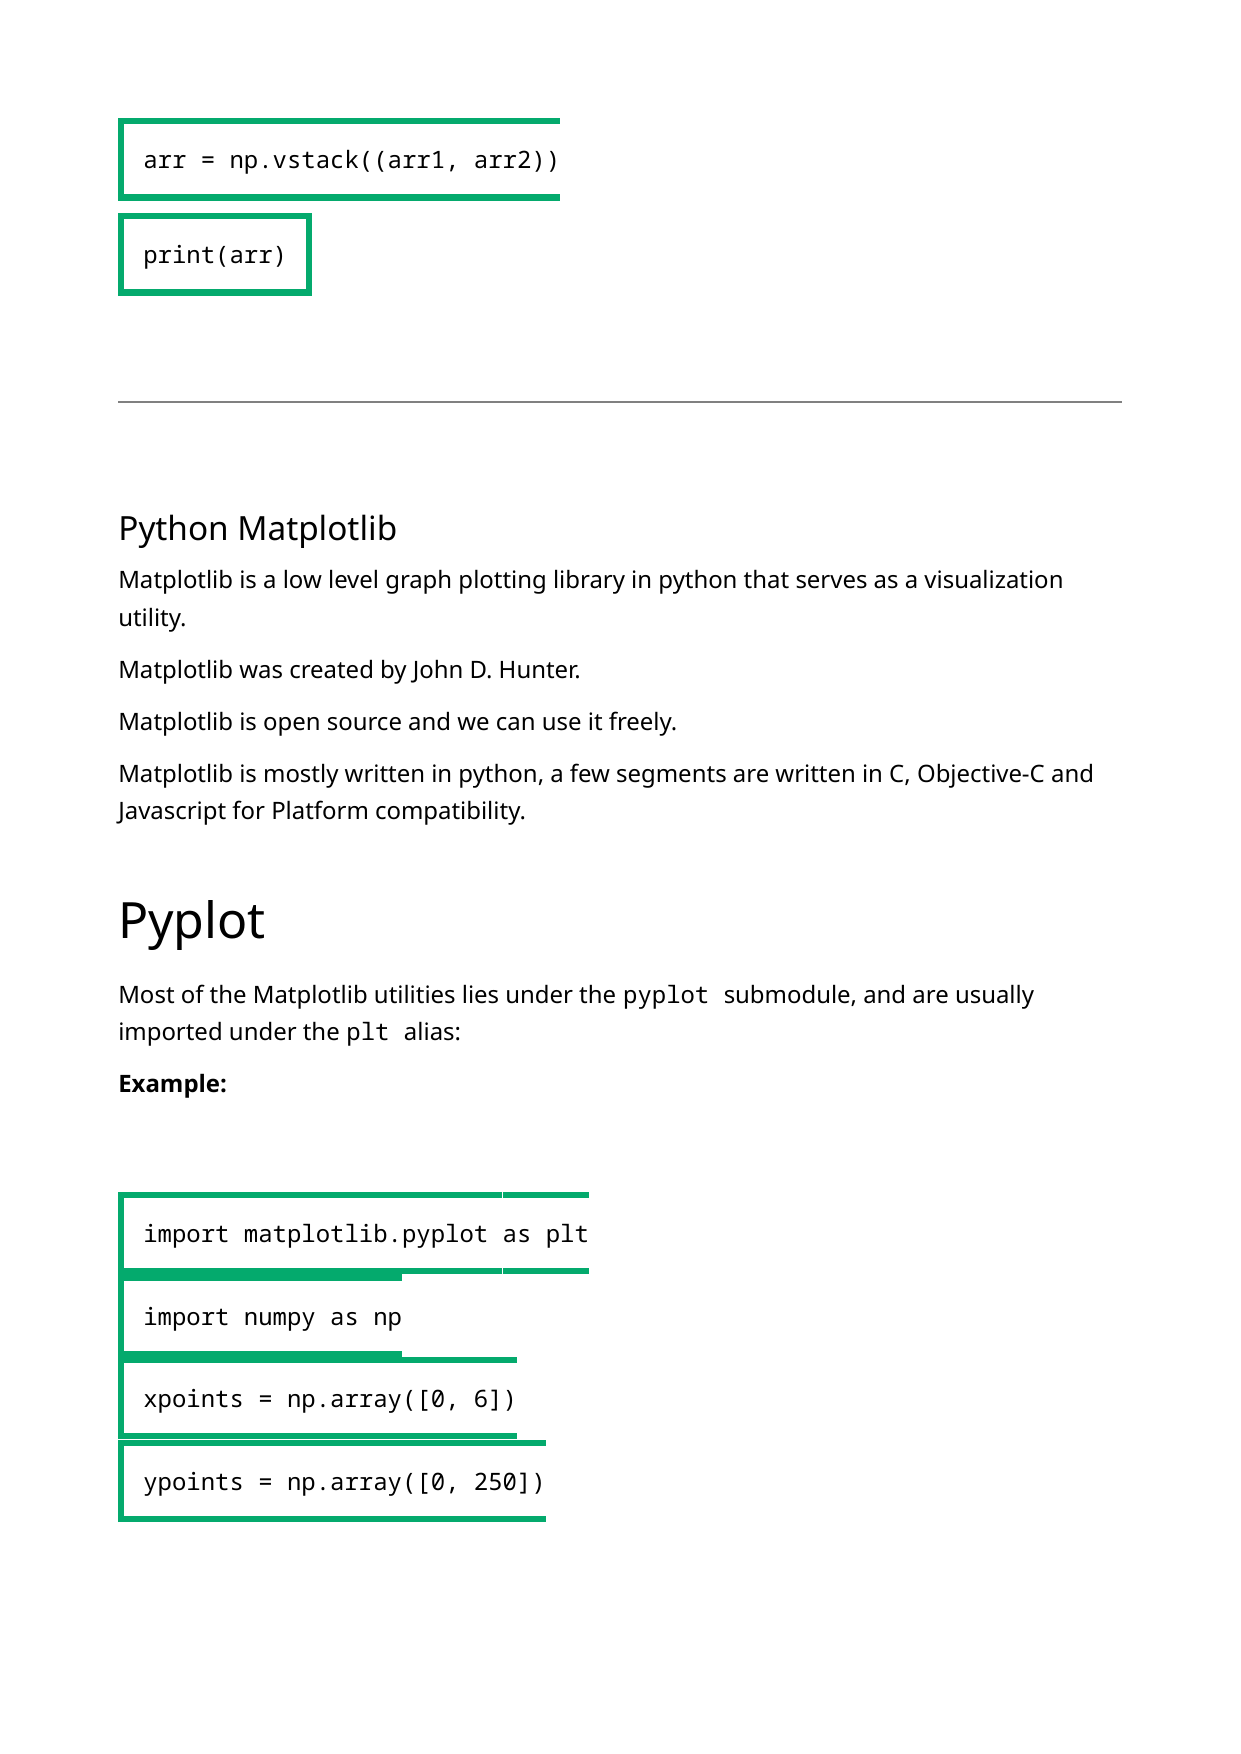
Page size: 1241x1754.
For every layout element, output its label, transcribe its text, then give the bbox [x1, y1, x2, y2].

text Matplotlib is mostly written in python, a few segments are written in C, Objective-C and Javascript for Platform compatibility. [118, 756, 1122, 826]
text Most of the Matplotlib utilities lies under the pyplot submodule, and are usually imported under the plt alias: [118, 978, 1122, 1048]
text Pyplot [118, 846, 1122, 953]
text Matplotlib was created by John D. Hunter. [118, 652, 1122, 685]
subtitle Python Matplotlib [118, 505, 1122, 551]
text Matplotlib is a low level graph plotting library in python that serves as a visualization utility. [118, 563, 1122, 633]
text import matplotlib.pyplot as plt import numpy as np xpoints = np.array([0, 6]) ypoints = np.array([0, 250]) plt.plot(xpoints, ypoints) plt.show() [119, 1192, 1122, 1522]
text Example: [118, 1067, 1122, 1099]
text Matplotlib is open source and we can use it freely. [118, 704, 1122, 737]
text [118, 118, 1122, 296]
